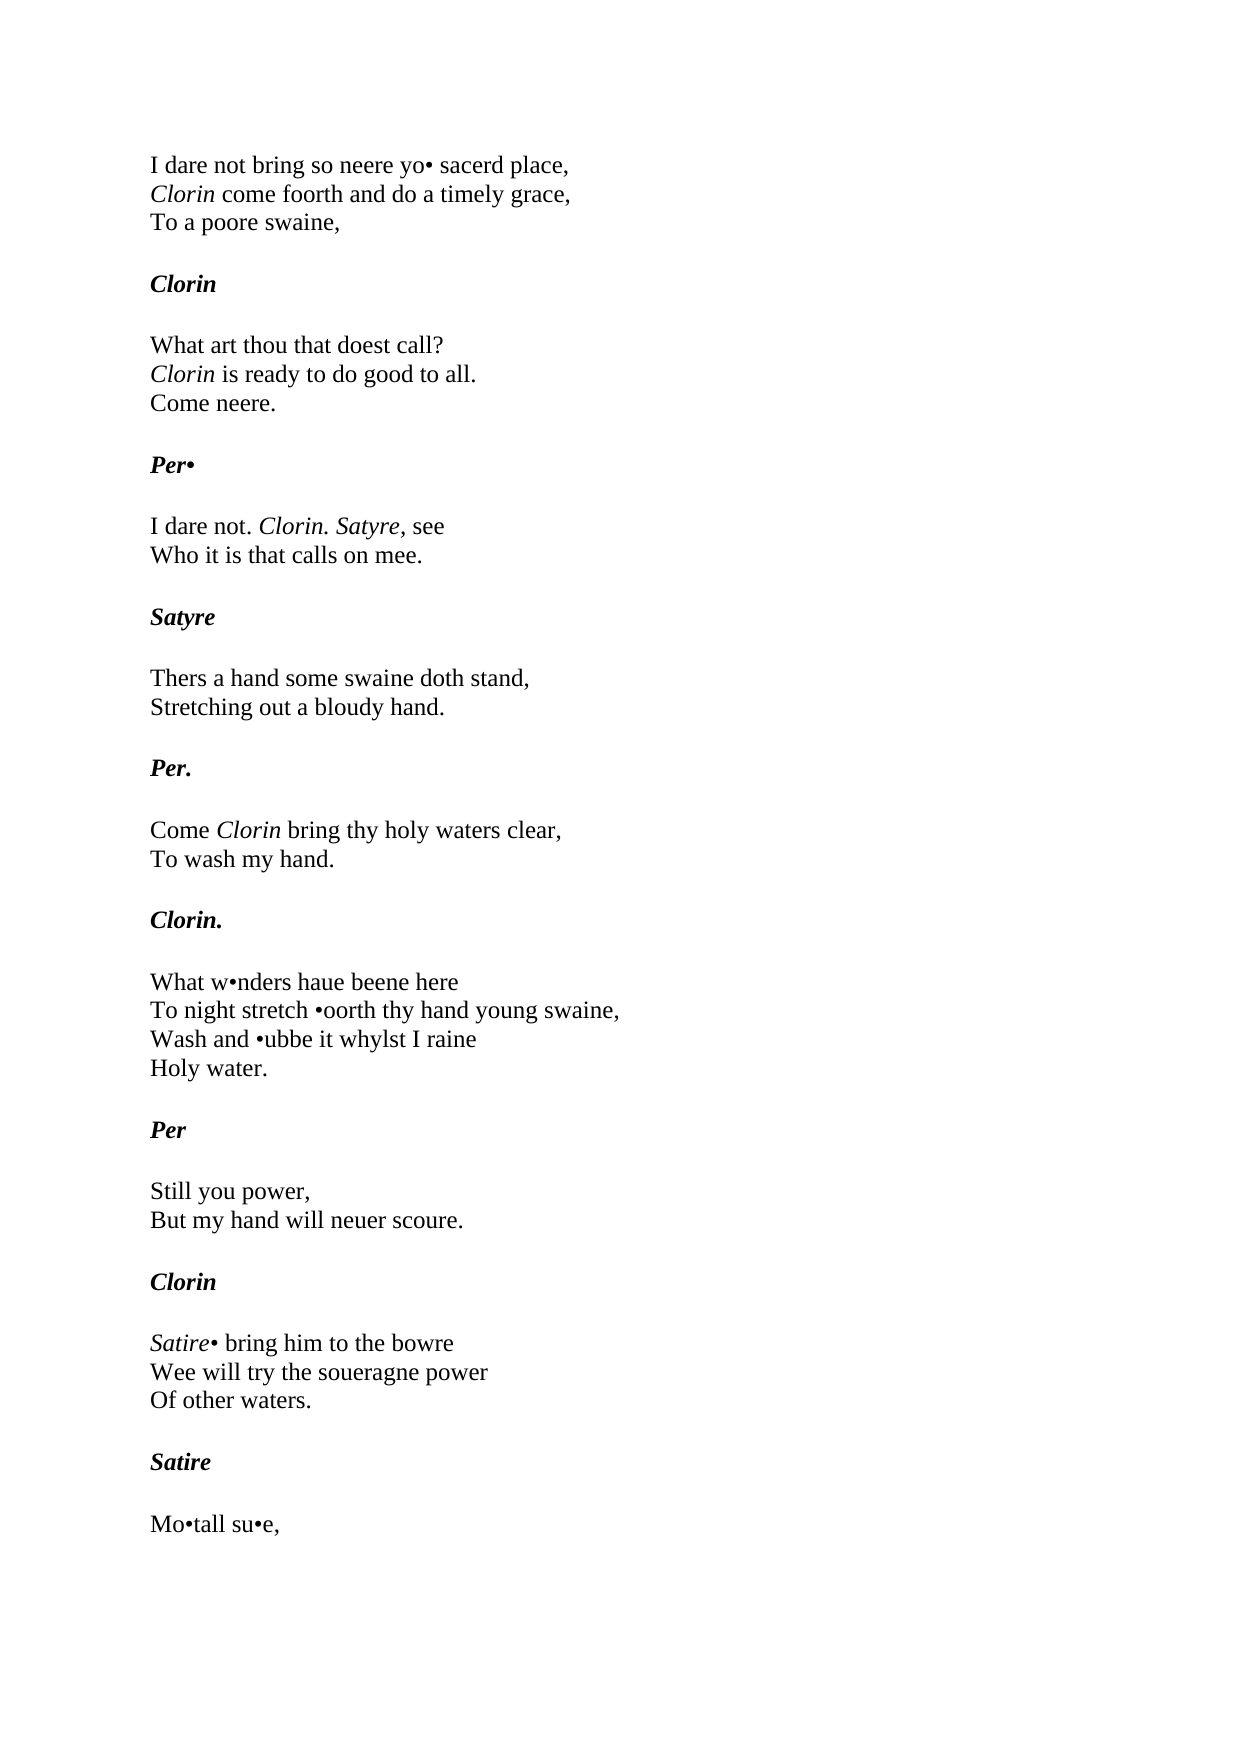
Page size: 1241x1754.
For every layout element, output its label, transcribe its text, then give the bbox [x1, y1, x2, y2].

text What w•nders haue beene here To night stretch •oorth thy hand young swaine, Wash and •ubbe it whylst I raine Holy water. [150, 967, 1090, 1082]
text Per. [150, 753, 1090, 782]
text Clorin. [150, 905, 1090, 934]
text I dare not. Clorin. Satyre, see Who it is that calls on mee. [150, 511, 1090, 569]
text Mo•tall su•e, [150, 1509, 1090, 1566]
text Thers a hand some swaine doth stand, Stretching out a bloudy hand. [150, 663, 1090, 721]
text Per [150, 1115, 1090, 1143]
text Clorin [150, 269, 1090, 298]
text Clorin [150, 1267, 1090, 1295]
text Satire [150, 1447, 1090, 1476]
text What art thou that doest call? Clorin is ready to do good to all. Come neere. [150, 331, 1090, 417]
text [150, 150, 1090, 236]
text Per• [150, 450, 1090, 478]
text Satyre [150, 602, 1090, 630]
text Still you power, But my hand will neuer scoure. [150, 1176, 1090, 1234]
text Satire• bring him to the bowre Wee will try the soueragne power Of other waters. [150, 1328, 1090, 1414]
text Come Clorin bring thy holy waters clear, To wash my hand. [150, 815, 1090, 872]
